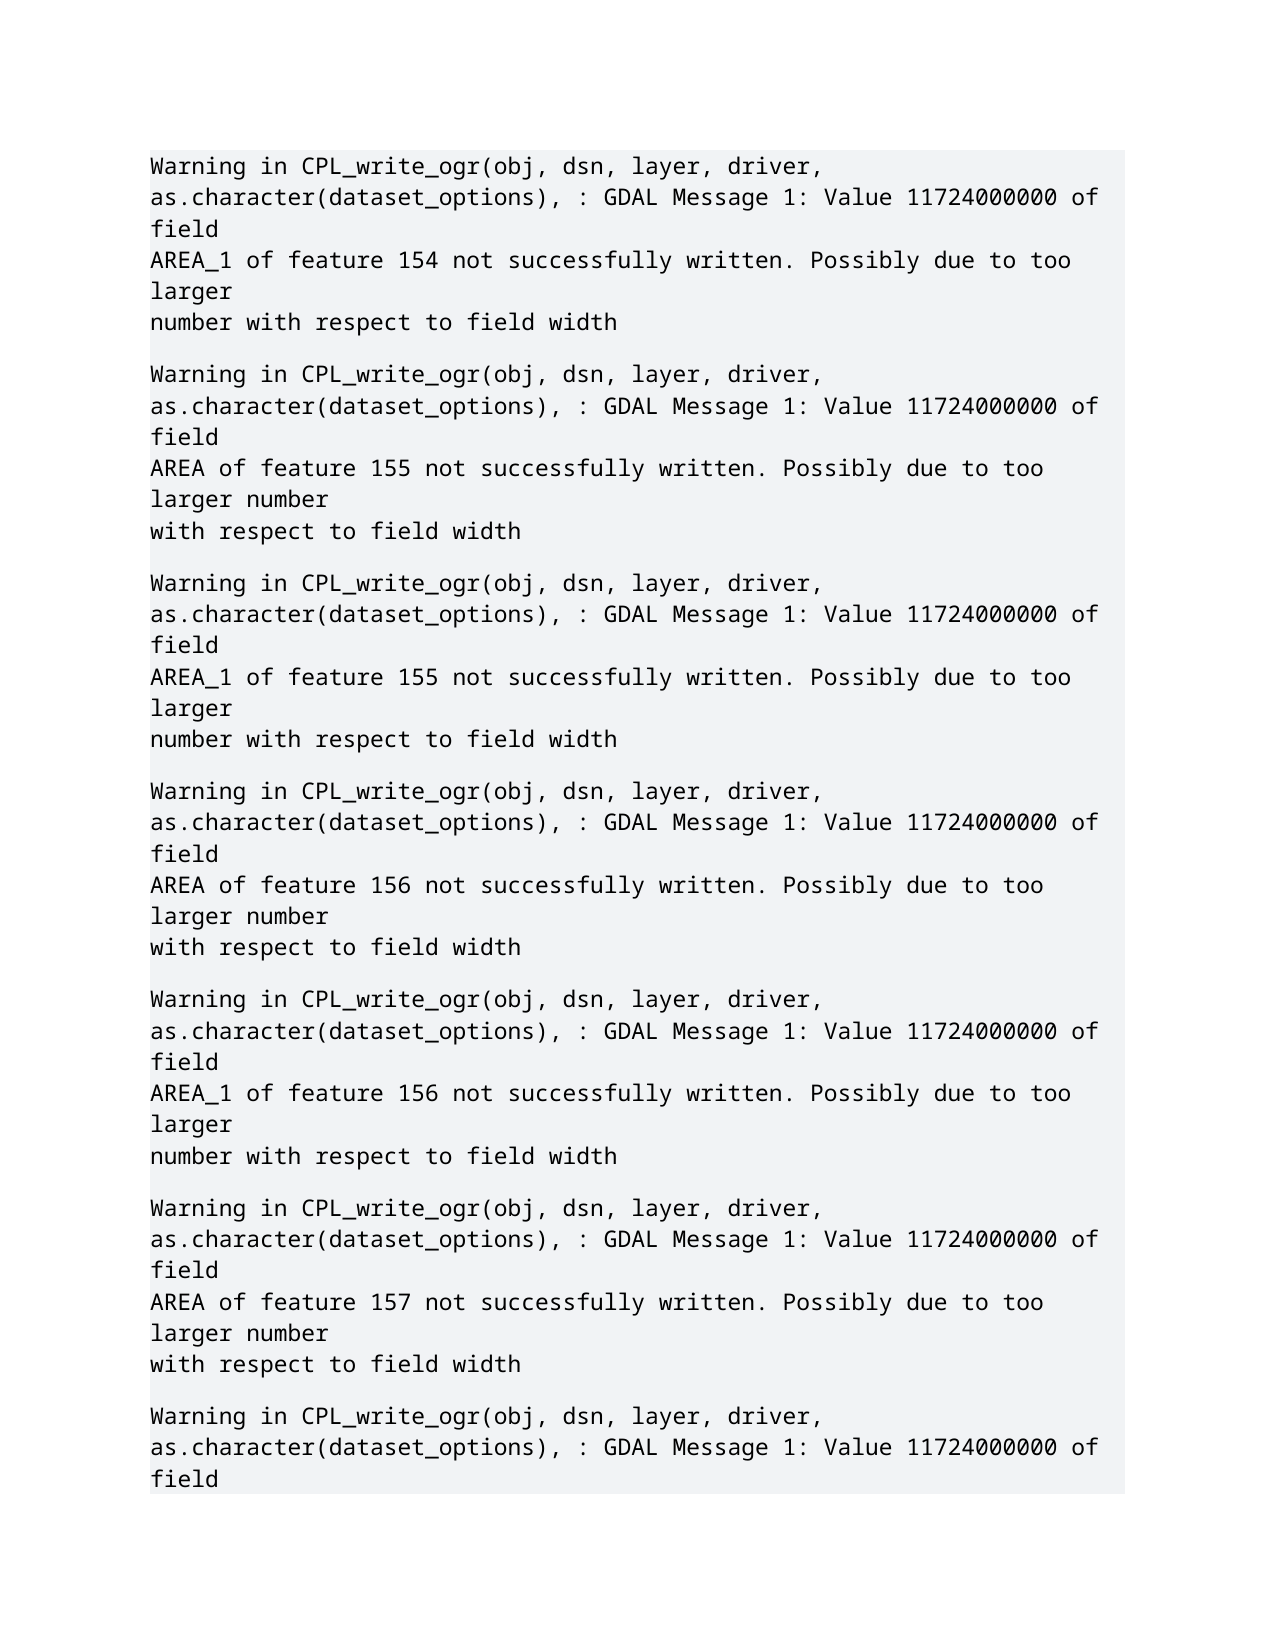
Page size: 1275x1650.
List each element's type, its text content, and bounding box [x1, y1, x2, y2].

text Warning in CPL_write_ogr(obj, dsn, layer, driver, as.character(dataset_options), : GDAL Message 1: Value 11724000000 of field AREA of feature 155 not successfully written. Possibly due to too larger number with respect to field width [150, 358, 1125, 546]
text Warning in CPL_write_ogr(obj, dsn, layer, driver, as.character(dataset_options), : GDAL Message 1: Value 11724000000 of field AREA of feature 156 not successfully written. Possibly due to too larger number with respect to field width [150, 775, 1125, 962]
text Warning in CPL_write_ogr(obj, dsn, layer, driver, as.character(dataset_options), : GDAL Message 1: Value 11724000000 of field AREA_1 of feature 156 not successfully written. Possibly due to too larger number with respect to field width [150, 983, 1125, 1171]
text Warning in CPL_write_ogr(obj, dsn, layer, driver, as.character(dataset_options), : GDAL Message 1: Value 11724000000 of field AREA_1 of feature 155 not successfully written. Possibly due to too larger number with respect to field width [150, 567, 1125, 754]
text Warning in CPL_write_ogr(obj, dsn, layer, driver, as.character(dataset_options), : GDAL Message 1: Value 11724000000 of field AREA of feature 157 not successfully written. Possibly due to too larger number with respect to field width [150, 1192, 1125, 1379]
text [150, 1400, 1125, 1494]
text Warning in CPL_write_ogr(obj, dsn, layer, driver, as.character(dataset_options), : GDAL Message 1: Value 11724000000 of field AREA_1 of feature 154 not successfully written. Possibly due to too larger number with respect to field width [150, 150, 1125, 337]
